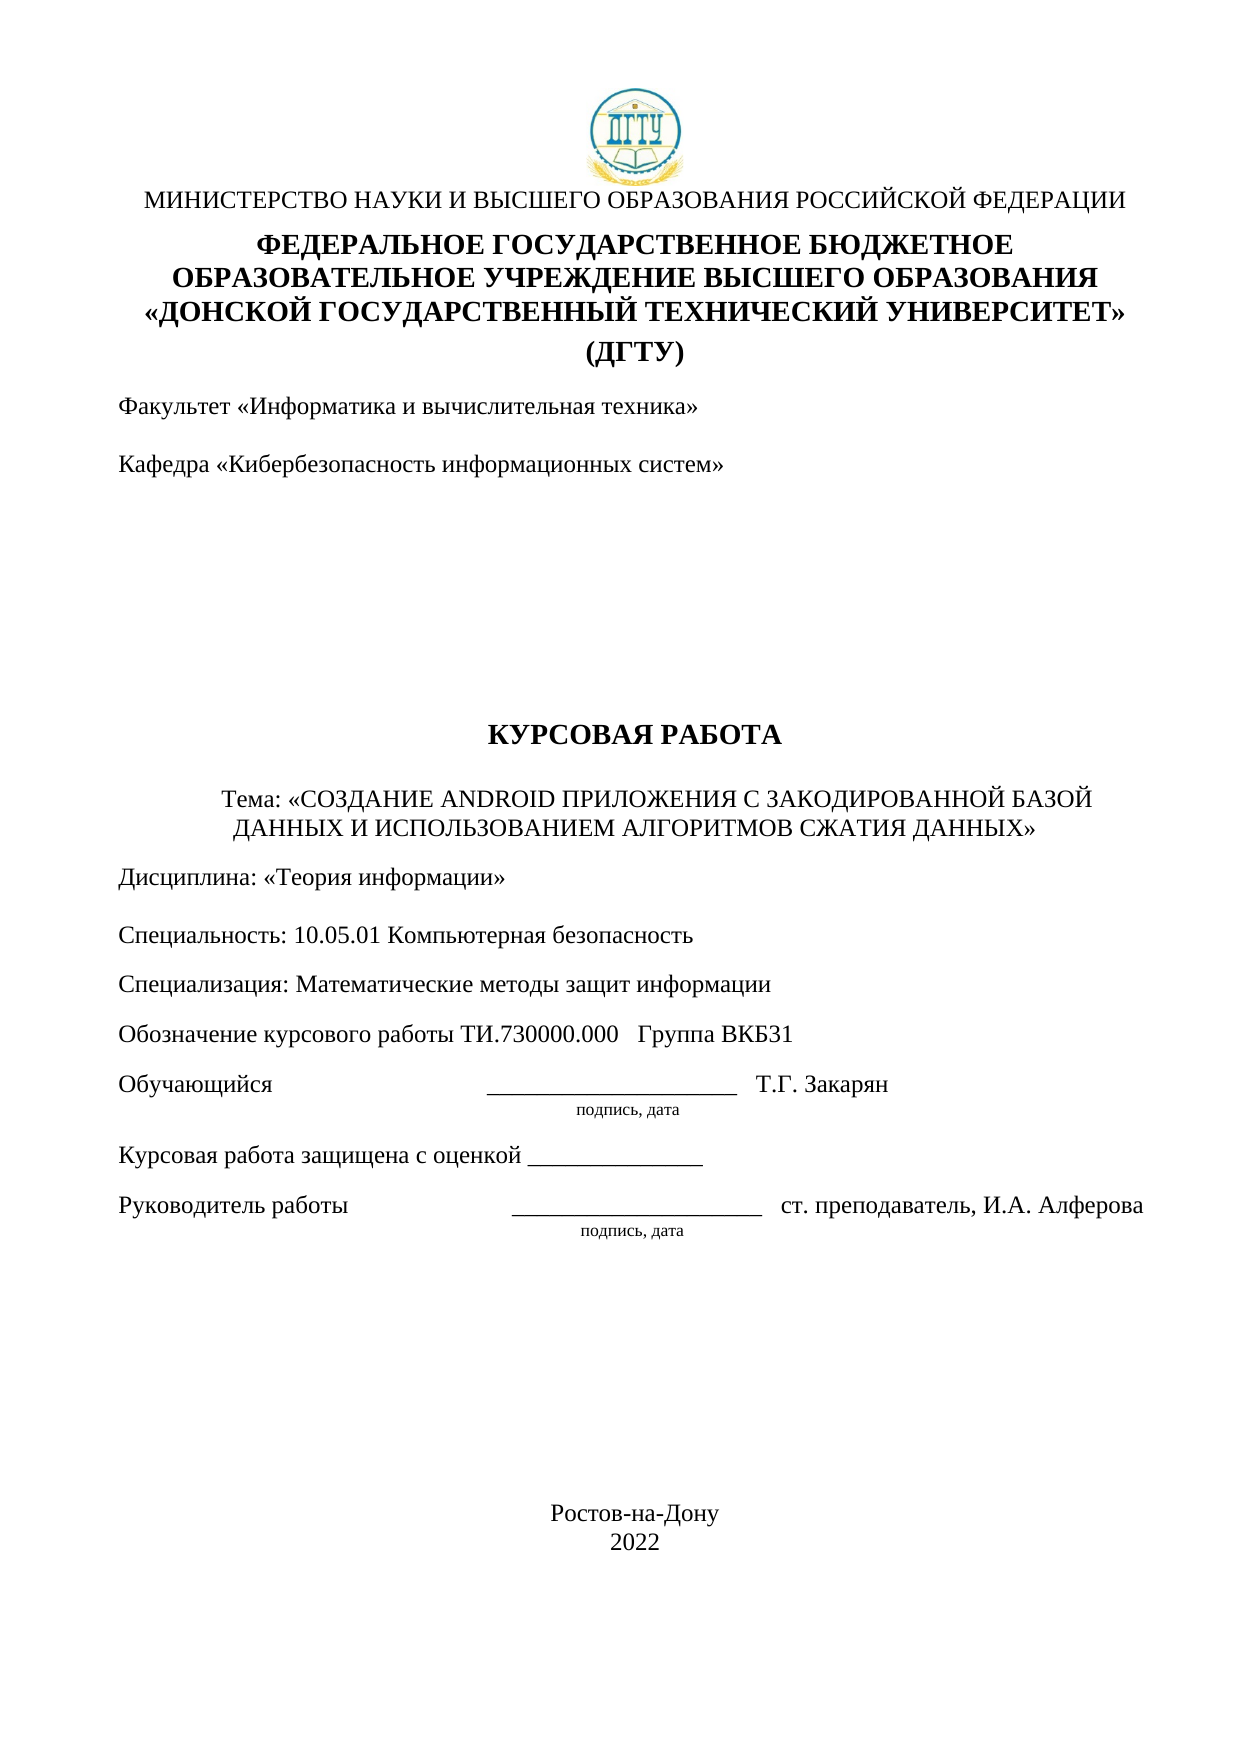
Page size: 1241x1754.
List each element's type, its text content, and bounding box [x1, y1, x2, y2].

text КУРСОВАЯ РАБОТА [118, 717, 1152, 751]
text Факультет «Информатика и вычислительная техника» [118, 391, 1152, 420]
text Кафедра «Кибербезопасность информационных систем» [118, 449, 1152, 477]
text МИНИСТЕРСТВО НАУКИ И ВЫСШЕГО ОБРАЗОВАНИЯ РОССИЙСКОЙ ФЕДЕРАЦИИ [118, 186, 1152, 214]
text ОБРАЗОВАТЕЛЬНОЕ УЧРЕЖДЕНИЕ ВЫСШЕГО ОБРАЗОВАНИЯ «ДОНСКОЙ ГОСУДАРСТВЕННЫЙ ТЕХНИЧЕСКИЙ УНИВЕРСИТЕТ» [118, 260, 1152, 327]
text Ростов-на-Дону [118, 1498, 1152, 1527]
text Обозначение курсового работы ТИ.730000.000 Группа ВКБ31 [118, 1019, 1152, 1048]
text Специальность: 10.05.01 Компьютерная безопасность [117, 920, 1152, 949]
text (ДГТУ) [118, 334, 1152, 367]
text 2022 [118, 1527, 1152, 1556]
text ФЕДЕРАЛЬНОЕ ГОСУДАРСТВЕННОЕ БЮДЖЕТНОЕ [118, 227, 1152, 260]
text Тема: «СОЗДАНИЕ ANDROID ПРИЛОЖЕНИЯ С ЗАКОДИРОВАННОЙ БАЗОЙ ДАННЫХ И ИСПОЛЬЗОВАНИЕМ АЛГОРИТМОВ СЖАТИЯ ДАННЫХ» [118, 784, 1152, 842]
text Руководитель работы ____________________ ст. преподаватель, И.А. Алферова [118, 1190, 1152, 1219]
picture [586, 88, 684, 186]
text Обучающийся ____________________ Т.Г. Закарян [118, 1069, 1152, 1098]
text Дисциплина: «Теория информации» [118, 862, 1152, 891]
text подпись, дата [413, 1098, 1152, 1119]
text Курсовая работа защищена с оценкой ______________ [118, 1141, 1152, 1169]
text подпись, дата [413, 1219, 1152, 1240]
text Специализация: Математические методы защит информации [118, 969, 1152, 998]
